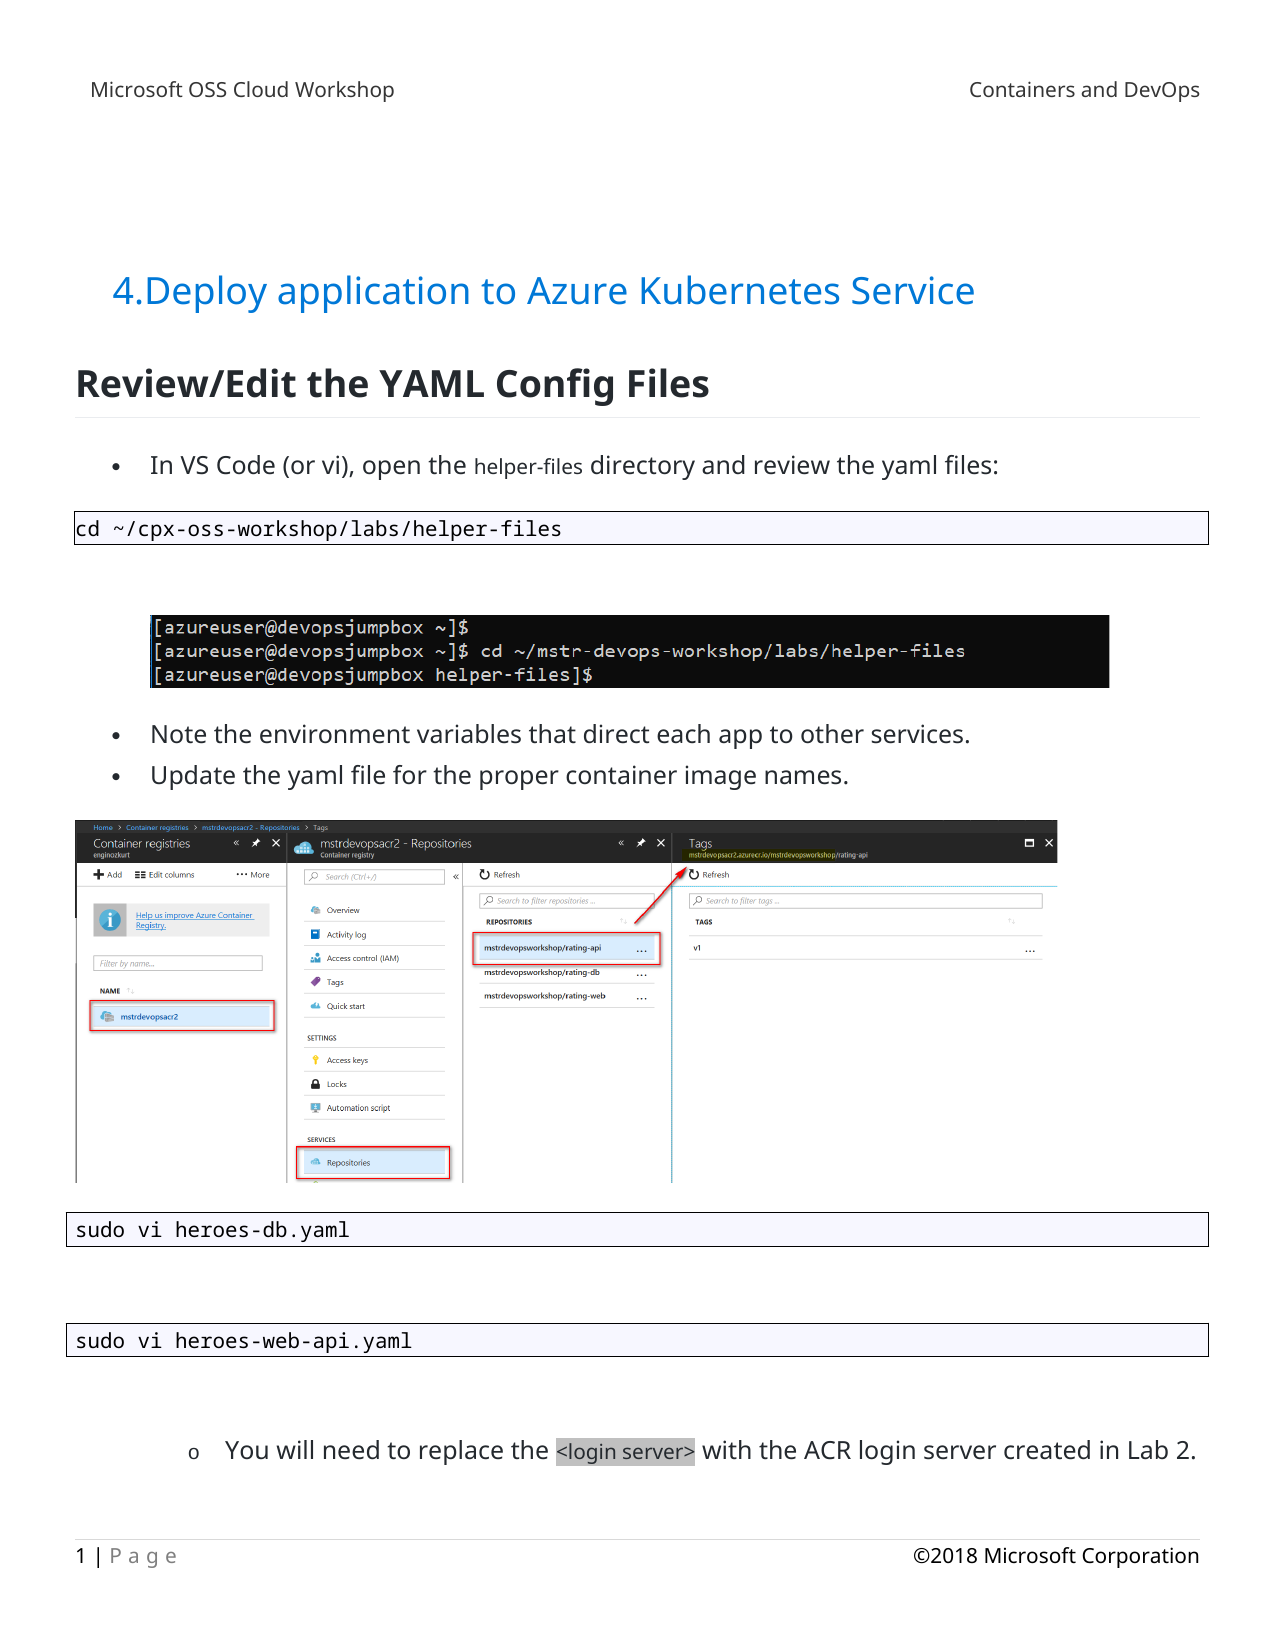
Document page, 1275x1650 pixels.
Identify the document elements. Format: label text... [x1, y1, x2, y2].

list cd ~/cpx-oss-workshop/labs/helper-files [75, 512, 1208, 544]
list Note the environment variables that direct each app to other services. [112, 717, 1200, 751]
picture [75, 820, 1058, 1183]
text Review/Edit the YAML Config Files [75, 357, 1200, 417]
list In VS Code (or vi), open the helper-files directory and review the yaml files: [112, 447, 1200, 481]
list Update the yaml file for the proper container image names. [112, 757, 1200, 791]
list sudo vi heroes-web-api.yaml [67, 1324, 1208, 1356]
list sudo vi heroes-db.yaml [67, 1213, 1208, 1246]
picture [150, 615, 1110, 688]
subtitle 4.Deploy application to Azure Kubernetes Service [112, 264, 1200, 316]
list You will need to replace the <login server> with the ACR login server created in Lab 2. [187, 1433, 1200, 1467]
